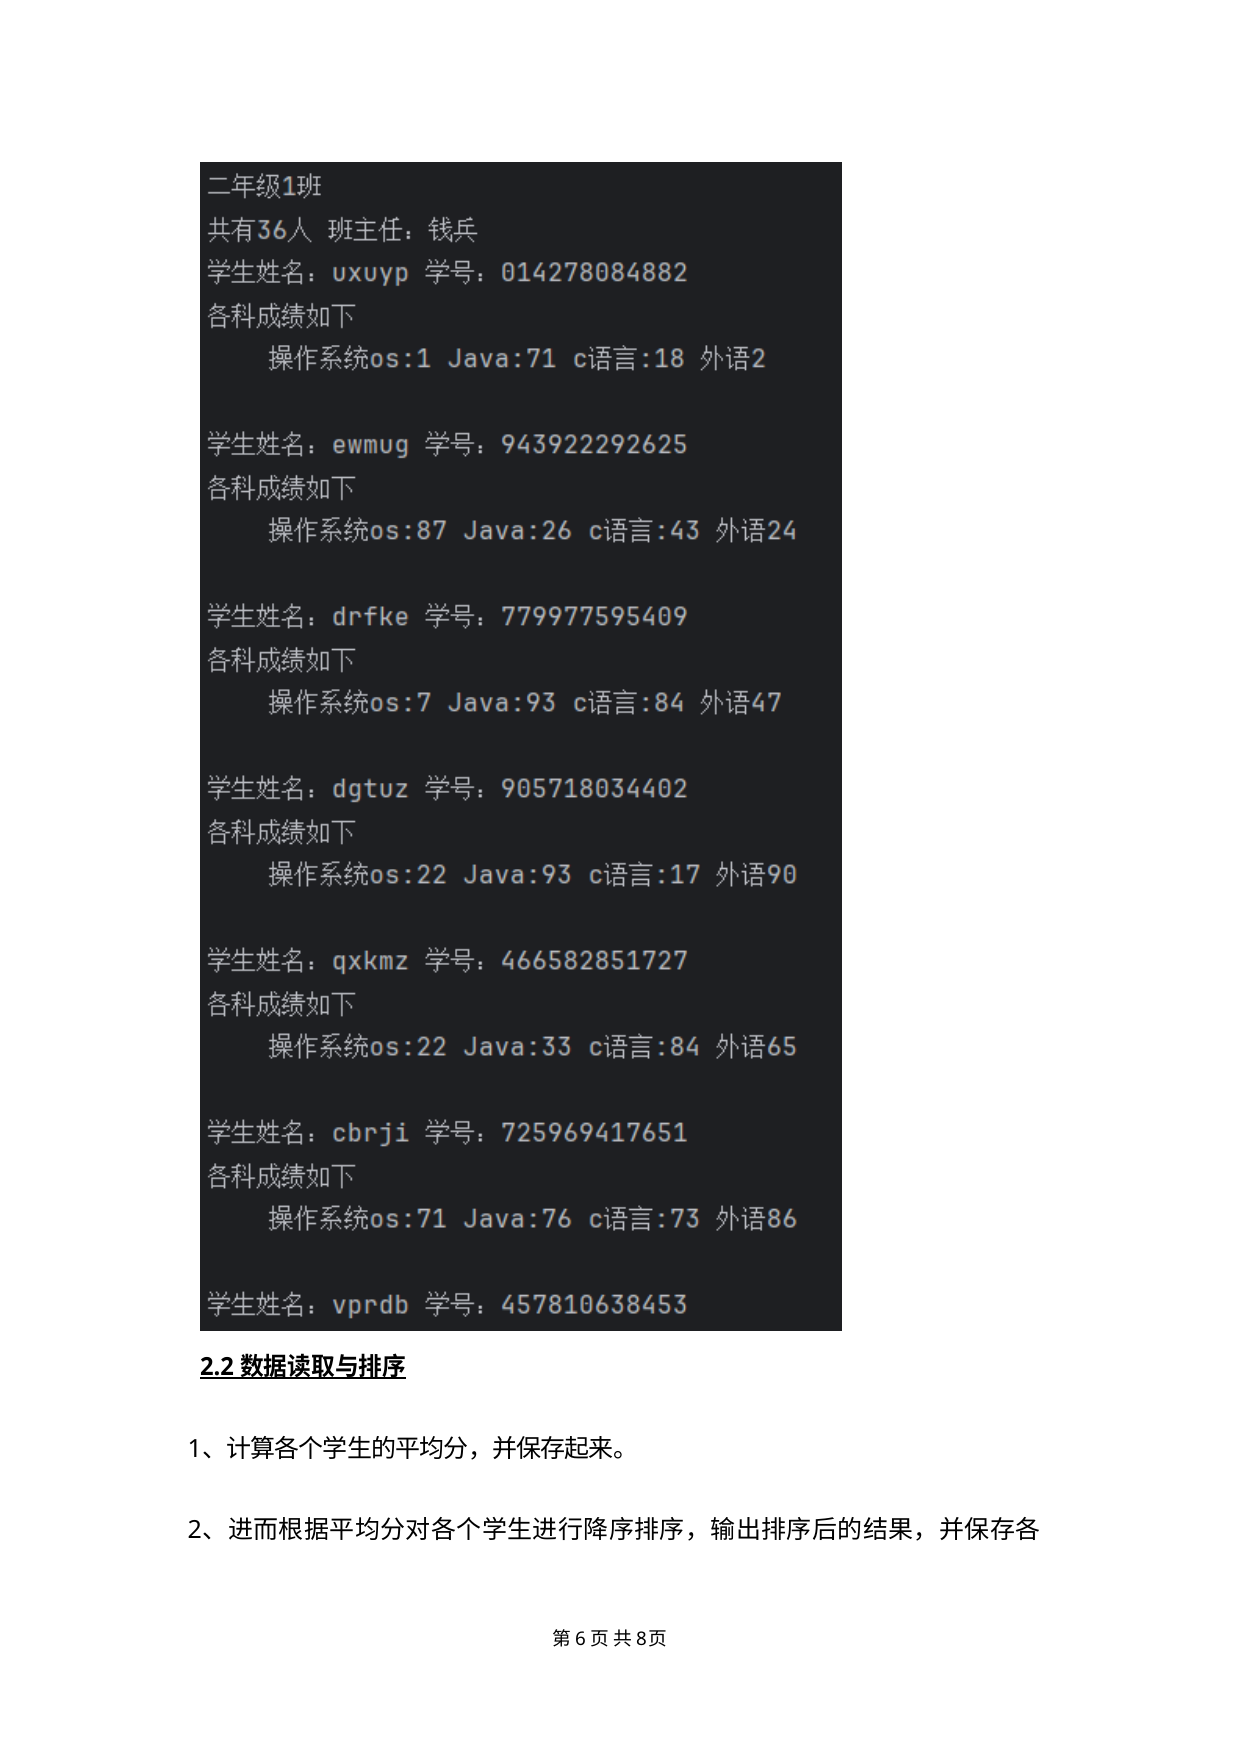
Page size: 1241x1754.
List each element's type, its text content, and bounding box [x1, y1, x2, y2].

list 1、计算各个学生的平均分，并保存起来。 [187, 1414, 1053, 1479]
list 2.2 数据读取与排序 [200, 1332, 1053, 1397]
picture [200, 162, 842, 1331]
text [187, 1496, 1041, 1561]
